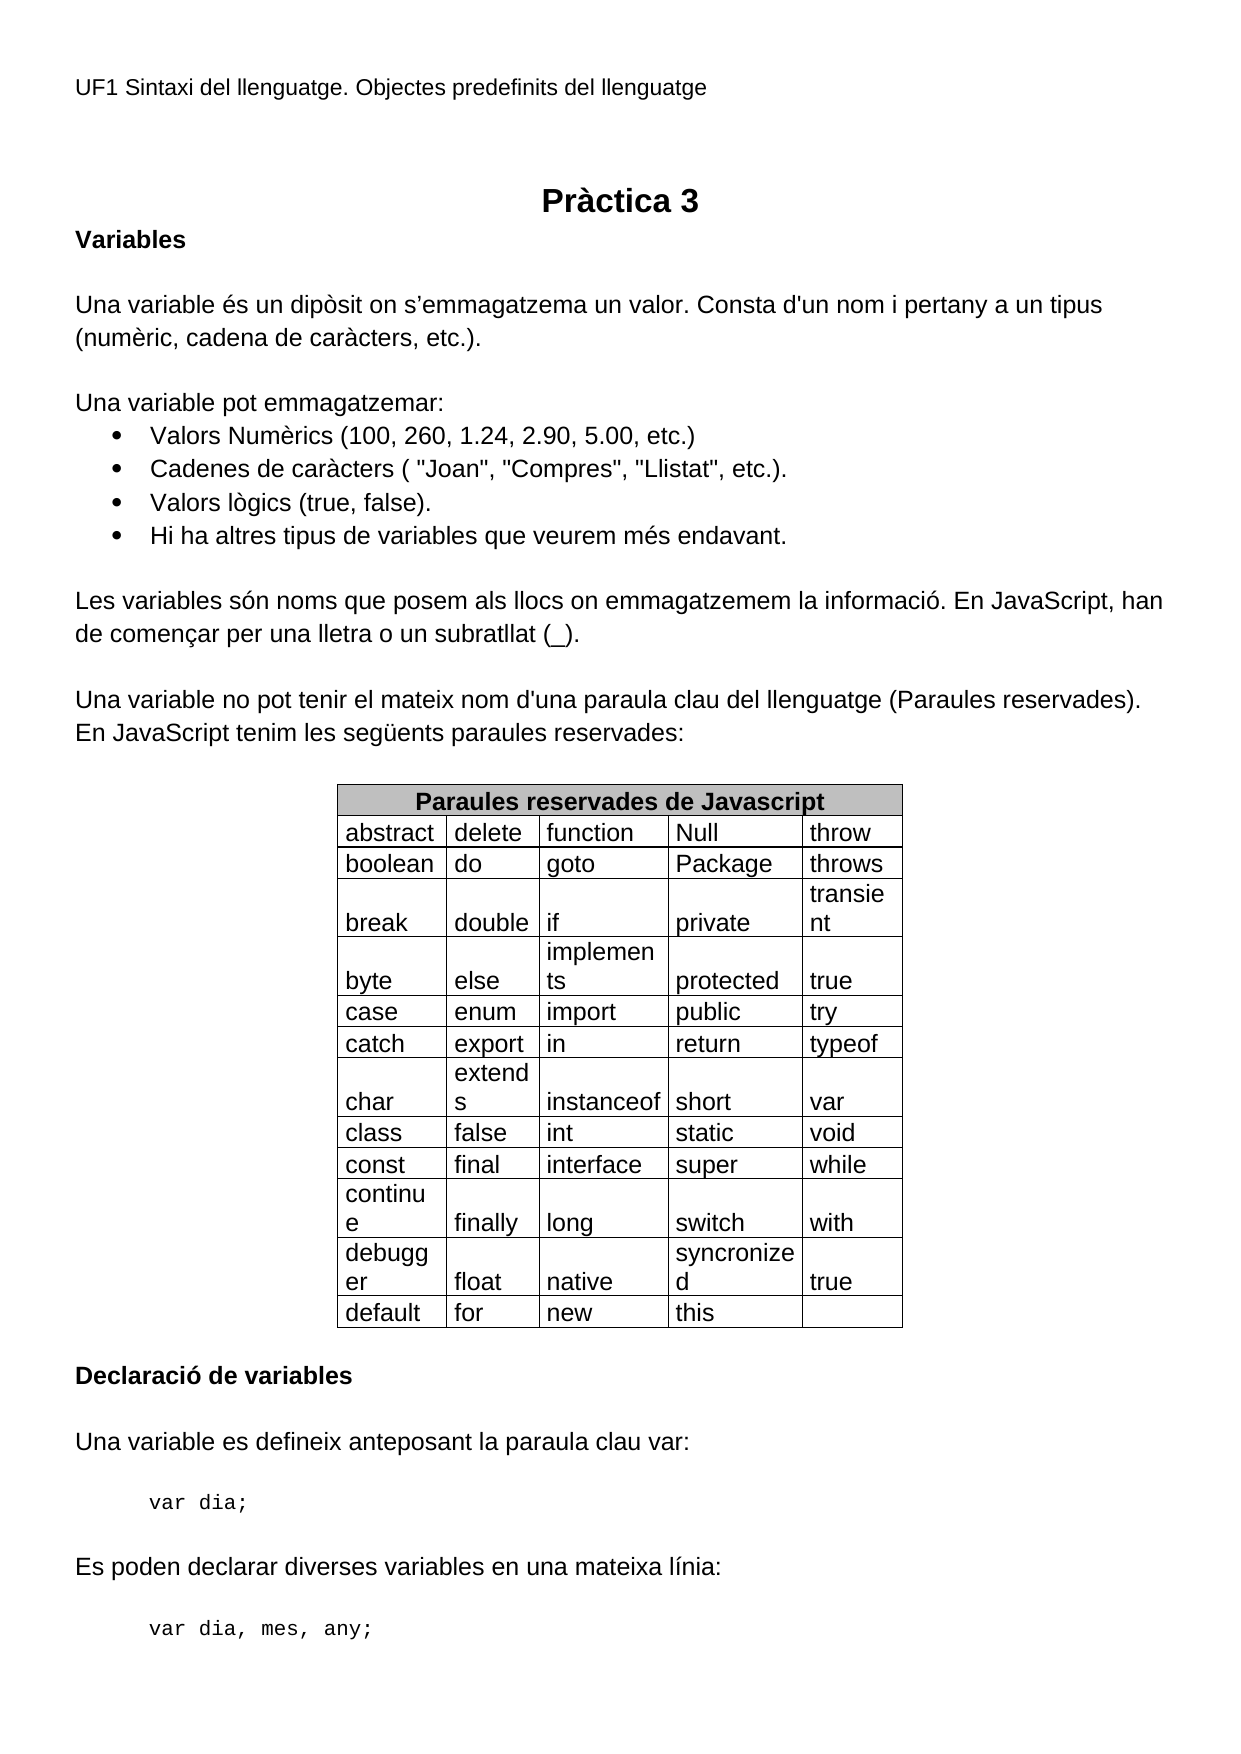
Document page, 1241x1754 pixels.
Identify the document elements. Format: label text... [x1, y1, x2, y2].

text Variables [75, 225, 1165, 286]
table_cell super [669, 1148, 802, 1178]
text var dia; [149, 1460, 1165, 1516]
table_cell in [540, 1027, 668, 1057]
table_cell true [803, 937, 902, 995]
table_cell else [447, 937, 539, 995]
table_cell Package [669, 848, 802, 878]
list Cadenes de caràcters ( "Joan", "Compres", "Llistat", etc.). [112, 454, 1165, 483]
table_cell default [338, 1296, 446, 1327]
table_cell syncronized [669, 1238, 802, 1295]
list Hi ha altres tipus de variables que veurem més endavant. [112, 521, 1165, 582]
table_cell native [540, 1238, 668, 1295]
table_cell while [803, 1148, 902, 1178]
text Les variables són noms que posem als llocs on emmagatzemem la informació. En JavaScript, han de començar per una lletra o un subratllat (_). [75, 586, 1165, 648]
table_cell float [447, 1238, 539, 1295]
table_cell true [803, 1238, 902, 1295]
table_cell for [447, 1296, 539, 1327]
table_cell class [338, 1117, 446, 1147]
table_cell import [540, 996, 668, 1026]
table_header Paraules reservades de Javascript [338, 785, 902, 815]
table_cell try [803, 996, 902, 1026]
text Una variable és un dipòsit on s’emmagatzema un valor. Consta d'un nom i pertany a un tipus (numèric, cadena de caràcters, etc.). [75, 290, 1165, 384]
table_cell var [803, 1058, 902, 1116]
table_cell interface [540, 1148, 668, 1178]
table_cell goto [540, 848, 668, 878]
table_cell do [447, 848, 539, 878]
table_cell implements [540, 937, 668, 995]
table_cell throws [803, 848, 902, 878]
table_cell switch [669, 1179, 802, 1237]
table_cell case [338, 996, 446, 1026]
text var dia, mes, any; [149, 1585, 1165, 1641]
table_cell const [338, 1148, 446, 1178]
list Valors Numèrics (100, 260, 1.24, 2.90, 5.00, etc.) [112, 421, 1165, 450]
table_cell double [447, 879, 539, 936]
table_cell false [447, 1117, 539, 1147]
table_cell throw [803, 816, 902, 846]
table_cell enum [447, 996, 539, 1026]
table_cell break [338, 879, 446, 936]
table_cell long [540, 1179, 668, 1237]
table_cell export [447, 1027, 539, 1057]
table_cell catch [338, 1027, 446, 1057]
table_cell instanceof [540, 1058, 668, 1116]
table_cell abstract [338, 816, 446, 846]
text Es poden declarar diverses variables en una mateixa línia: [75, 1519, 1165, 1581]
table_cell return [669, 1027, 802, 1057]
table_cell function [540, 816, 668, 846]
table_cell private [669, 879, 802, 936]
table_cell if [540, 879, 668, 936]
table_cell transient [803, 879, 902, 936]
table_cell with [803, 1179, 902, 1237]
table_cell final [447, 1148, 539, 1178]
text Pràctica 3 [75, 181, 1165, 219]
table_cell new [540, 1296, 668, 1327]
table_cell delete [447, 816, 539, 846]
table_cell char [338, 1058, 446, 1116]
table_cell Null [669, 816, 802, 846]
table_cell this [669, 1296, 802, 1327]
table_cell short [669, 1058, 802, 1116]
table_cell protected [669, 937, 802, 995]
table_cell debugger [338, 1238, 446, 1295]
table_cell int [540, 1117, 668, 1147]
text Declaració de variables [75, 1361, 1165, 1389]
table_cell byte [338, 937, 446, 995]
table_cell continue [338, 1179, 446, 1237]
table_cell extends [447, 1058, 539, 1116]
table_cell finally [447, 1179, 539, 1237]
table_cell static [669, 1117, 802, 1147]
text Una variable no pot tenir el mateix nom d'una paraula clau del llenguatge (Paraules reservades). En JavaScript tenim les següents paraules reservades: [75, 685, 1165, 747]
table_cell void [803, 1117, 902, 1147]
table_cell typeof [803, 1027, 902, 1057]
table_cell [803, 1296, 902, 1327]
list Valors lògics (true, false). [112, 487, 1165, 516]
text Una variable pot emmagatzemar: [75, 388, 1165, 417]
table_cell boolean [338, 848, 446, 878]
text Una variable es defineix anteposant la paraula clau var: [75, 1427, 1165, 1456]
table_cell public [669, 996, 802, 1026]
